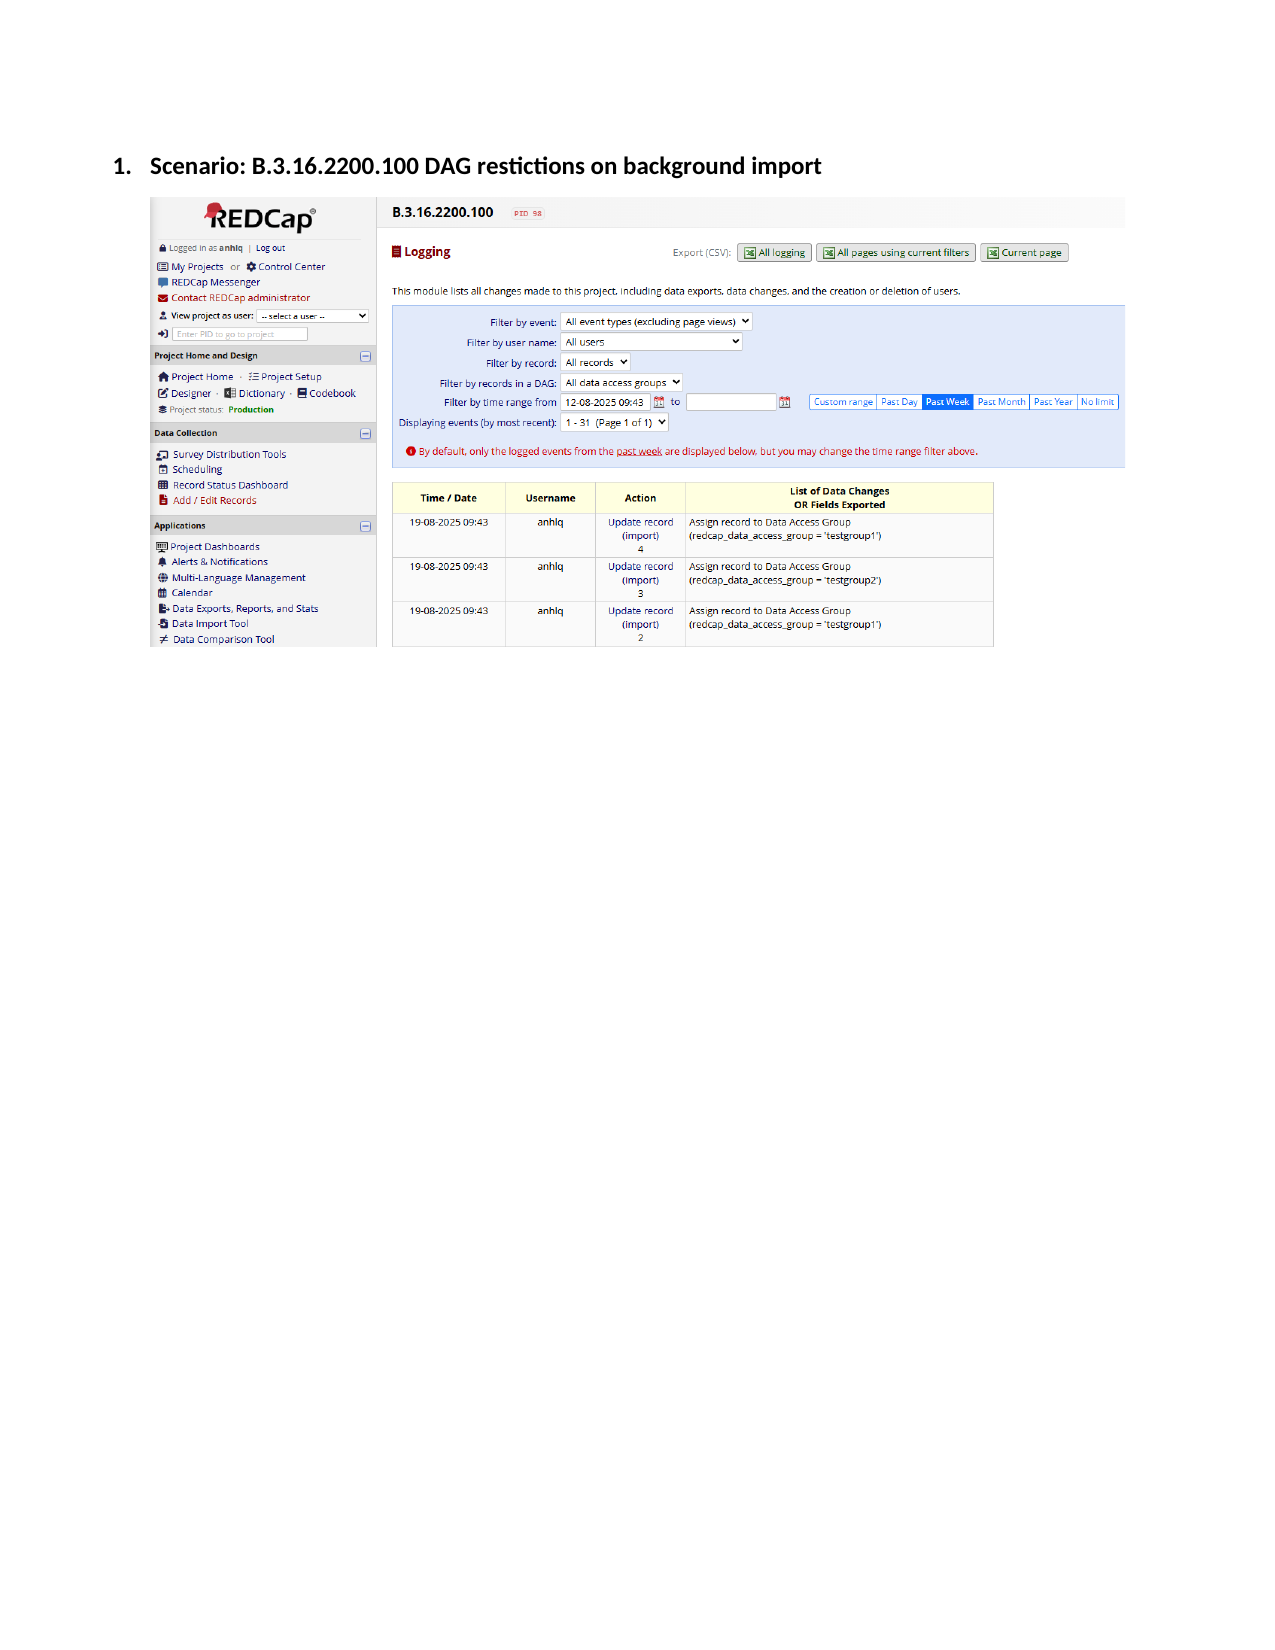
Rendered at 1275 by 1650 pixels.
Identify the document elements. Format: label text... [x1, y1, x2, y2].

picture [150, 197, 1125, 647]
